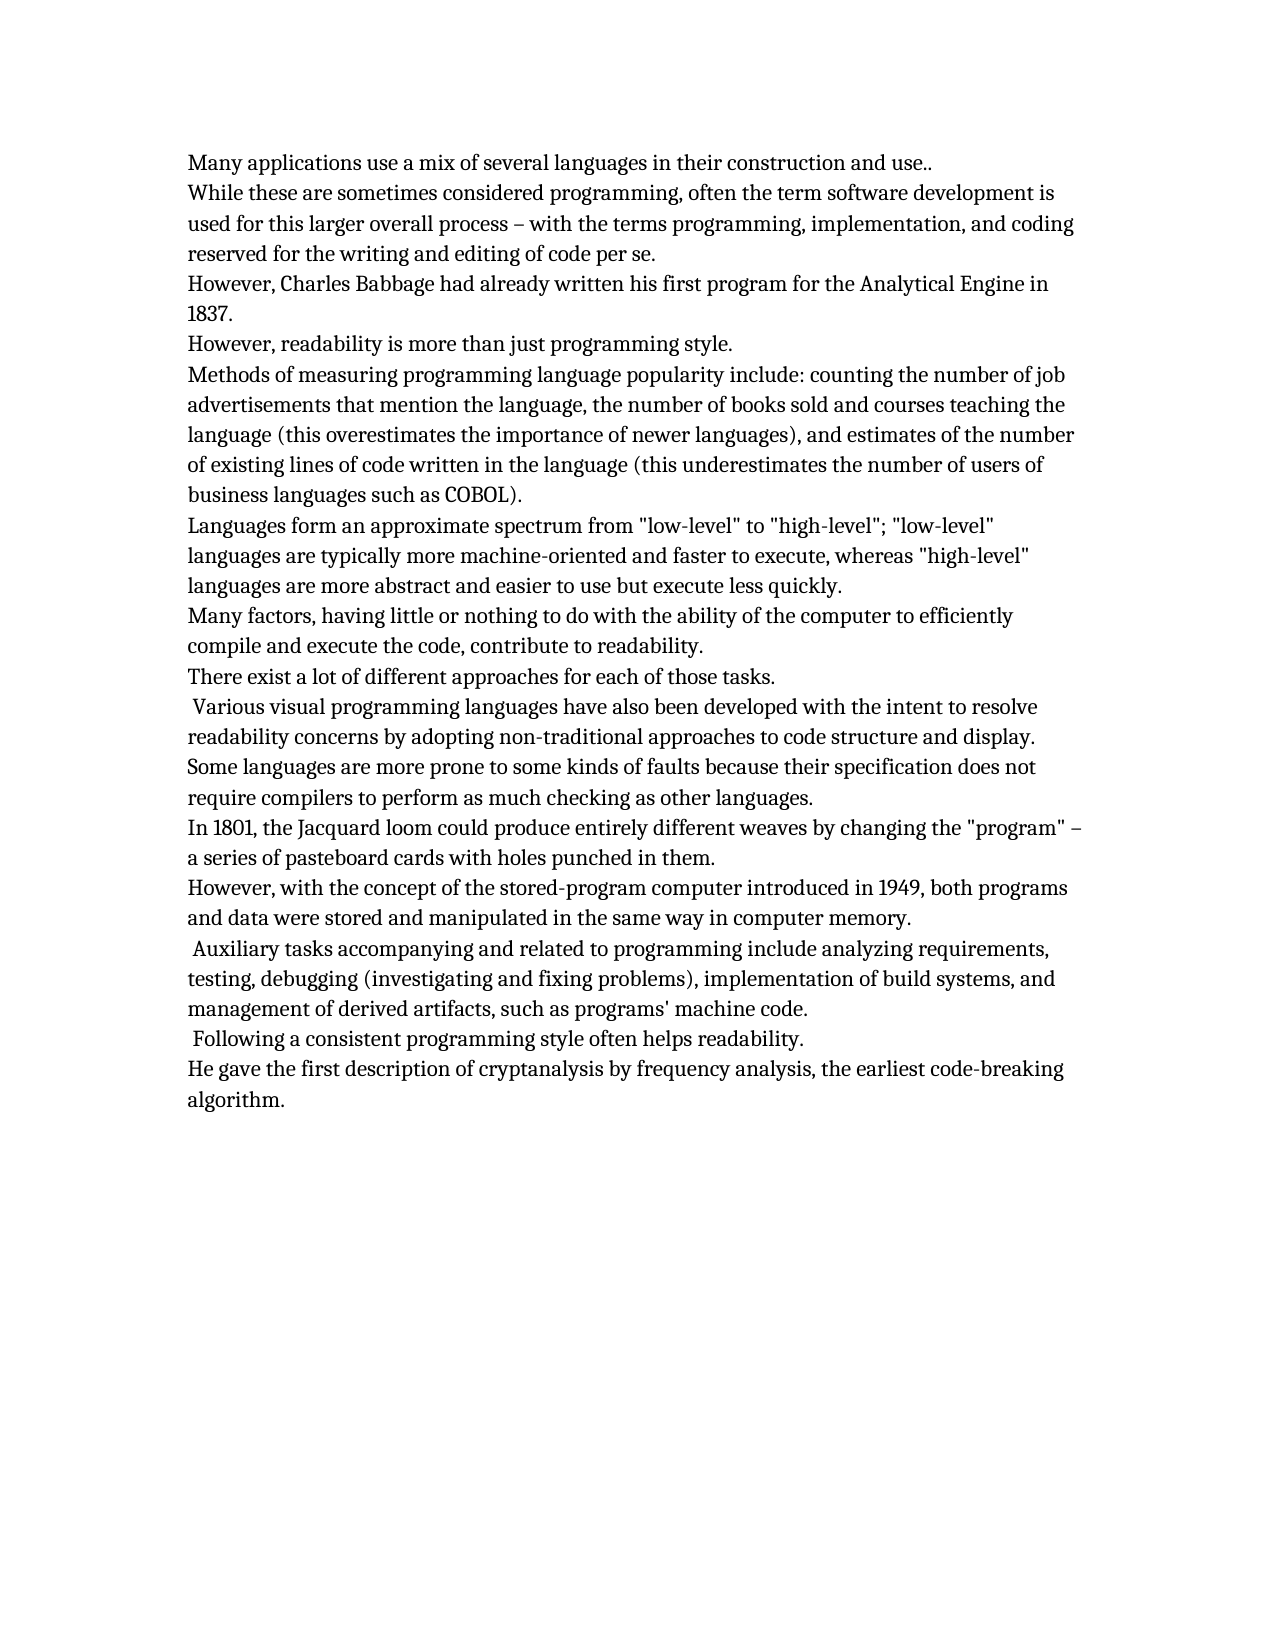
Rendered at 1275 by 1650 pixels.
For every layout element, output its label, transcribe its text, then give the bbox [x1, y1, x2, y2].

text Many applications use a mix of several languages in their construction and use.. While these are sometimes considered programming, often the term software development is used for this larger overall process – with the terms programming, implementation, and coding reserved for the writing and editing of code per se. However, Charles Babbage had already written his first program for the Analytical Engine in 1837. However, readability is more than just programming style. Methods of measuring programming language popularity include: counting the number of job advertisements that mention the language, the number of books sold and courses teaching the language (this overestimates the importance of newer languages), and estimates of the number of existing lines of code written in the language (this underestimates the number of users of business languages such as COBOL). Languages form an approximate spectrum from "low-level" to "high-level"; "low-level" languages are typically more machine-oriented and faster to execute, whereas "high-level" languages are more abstract and easier to use but execute less quickly. Many factors, having little or nothing to do with the ability of the computer to efficiently compile and execute the code, contribute to readability. There exist a lot of different approaches for each of those tasks. Various visual programming languages have also been developed with the intent to resolve readability concerns by adopting non-traditional approaches to code structure and display. Some languages are more prone to some kinds of faults because their specification does not require compilers to perform as much checking as other languages. In 1801, the Jacquard loom could produce entirely different weaves by changing the "program" – a series of pasteboard cards with holes punched in them. However, with the concept of the stored-program computer introduced in 1949, both programs and data were stored and manipulated in the same way in computer memory. Auxiliary tasks accompanying and related to programming include analyzing requirements, testing, debugging (investigating and fixing problems), implementation of build systems, and management of derived artifacts, such as programs' machine code. Following a consistent programming style often helps readability. He gave the first description of cryptanalysis by frequency analysis, the earliest code-breaking algorithm. [187, 150, 1087, 1113]
